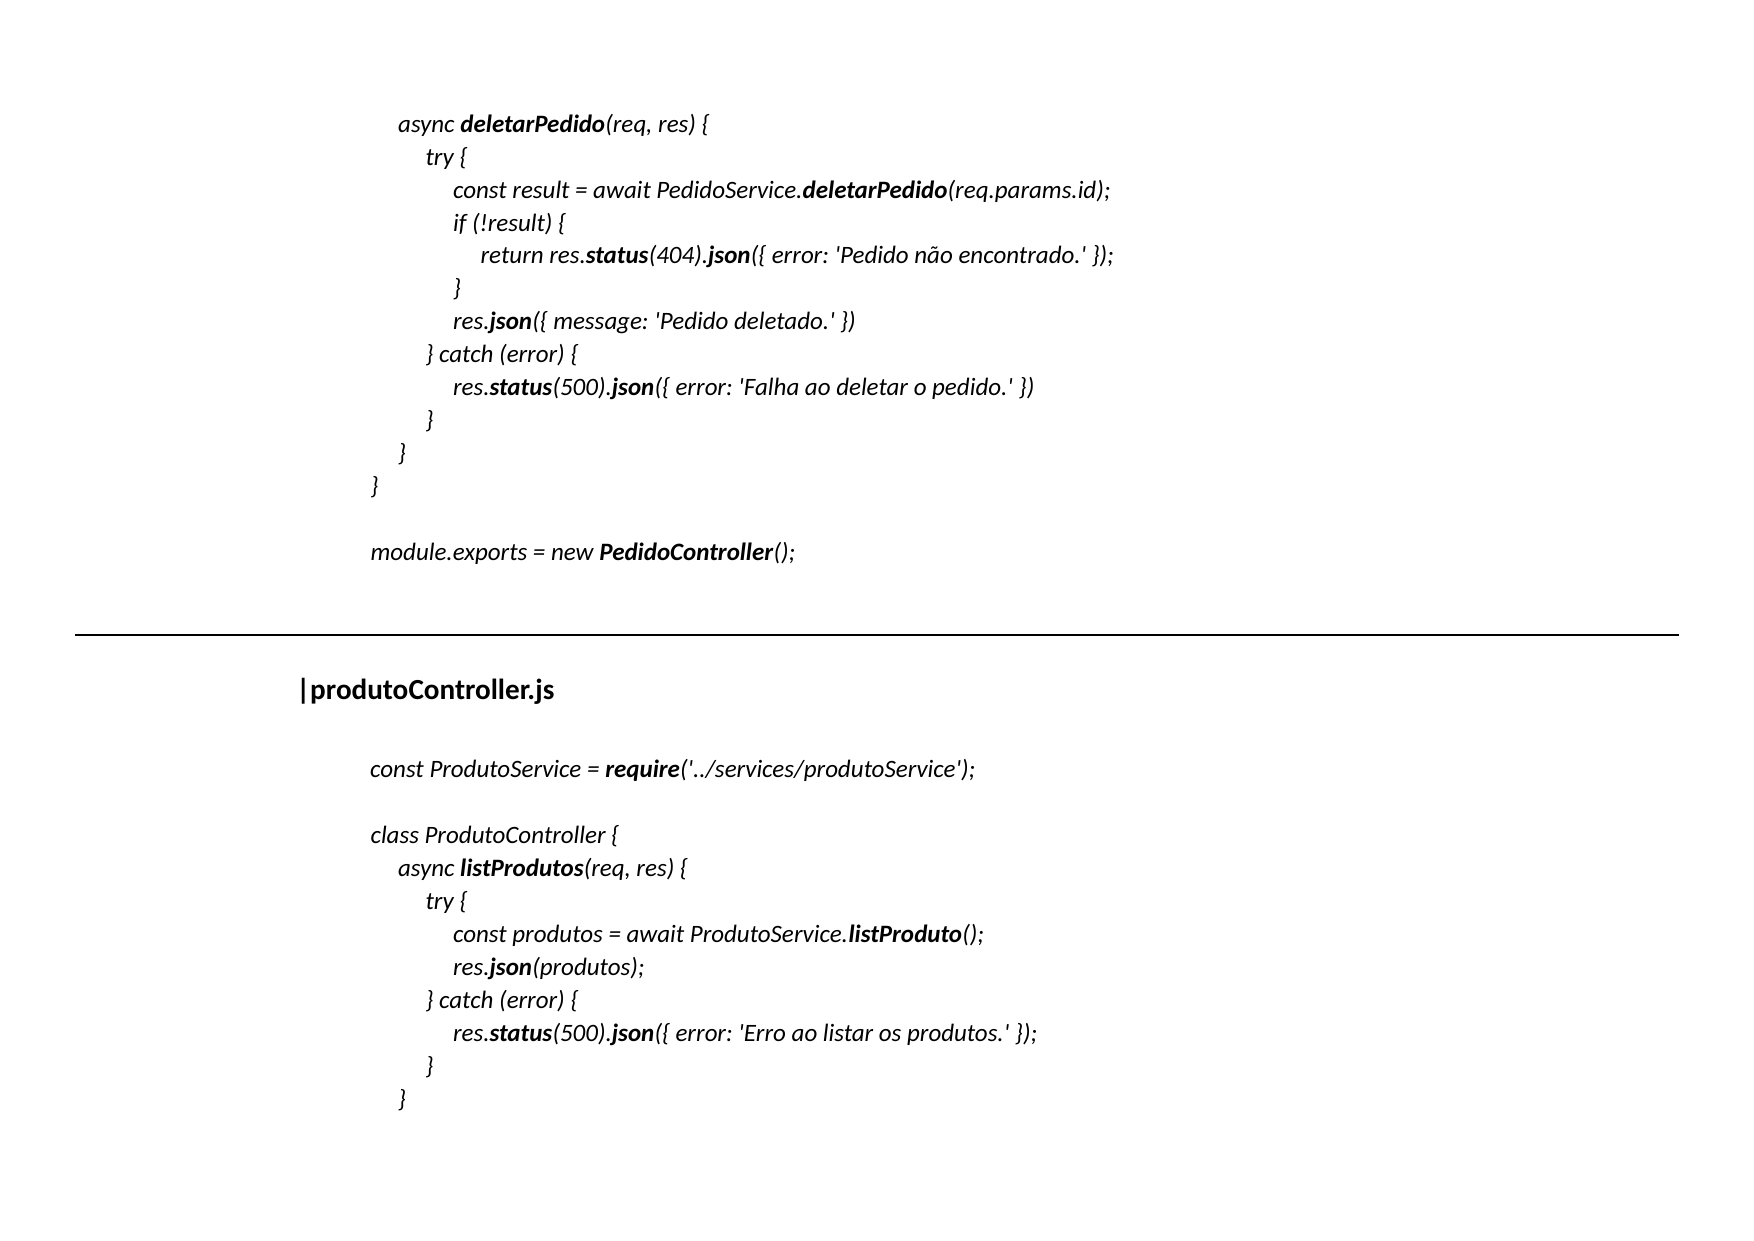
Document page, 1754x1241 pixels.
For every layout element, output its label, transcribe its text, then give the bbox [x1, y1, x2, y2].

text res.status(500).json({ error: 'Falha ao deletar o pedido.' }) [370, 371, 1679, 402]
text } [370, 1083, 1679, 1113]
text if (!result) { [370, 207, 1679, 237]
text res.json({ message: 'Pedido deletado.' }) [370, 305, 1679, 336]
text const produtos = await ProdutoService.listProduto(); [370, 918, 1679, 949]
text async listProdutos(req, res) { [370, 852, 1679, 883]
text const ProdutoService = require('../services/produtoService'); [75, 753, 1679, 784]
text } [370, 1050, 1679, 1080]
text } catch (error) { [370, 338, 1679, 369]
text module.exports = new PedidoController(); [370, 536, 1679, 566]
text |produtoController.js [75, 671, 1679, 707]
text const result = await PedidoService.deletarPedido(req.params.id); [370, 174, 1679, 204]
text } [370, 272, 1679, 303]
text } catch (error) { [370, 984, 1679, 1014]
text try { [370, 885, 1679, 916]
text } [370, 437, 1679, 468]
text } [370, 470, 1679, 501]
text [370, 239, 1679, 270]
text try { [370, 141, 1679, 171]
text async deletarPedido(req, res) { [370, 108, 1679, 138]
text class ProdutoController { [370, 819, 1679, 850]
text res.json(produtos); [370, 951, 1679, 982]
text res.status(500).json({ error: 'Erro ao listar os produtos.' }); [370, 1017, 1679, 1047]
text } [370, 404, 1679, 435]
